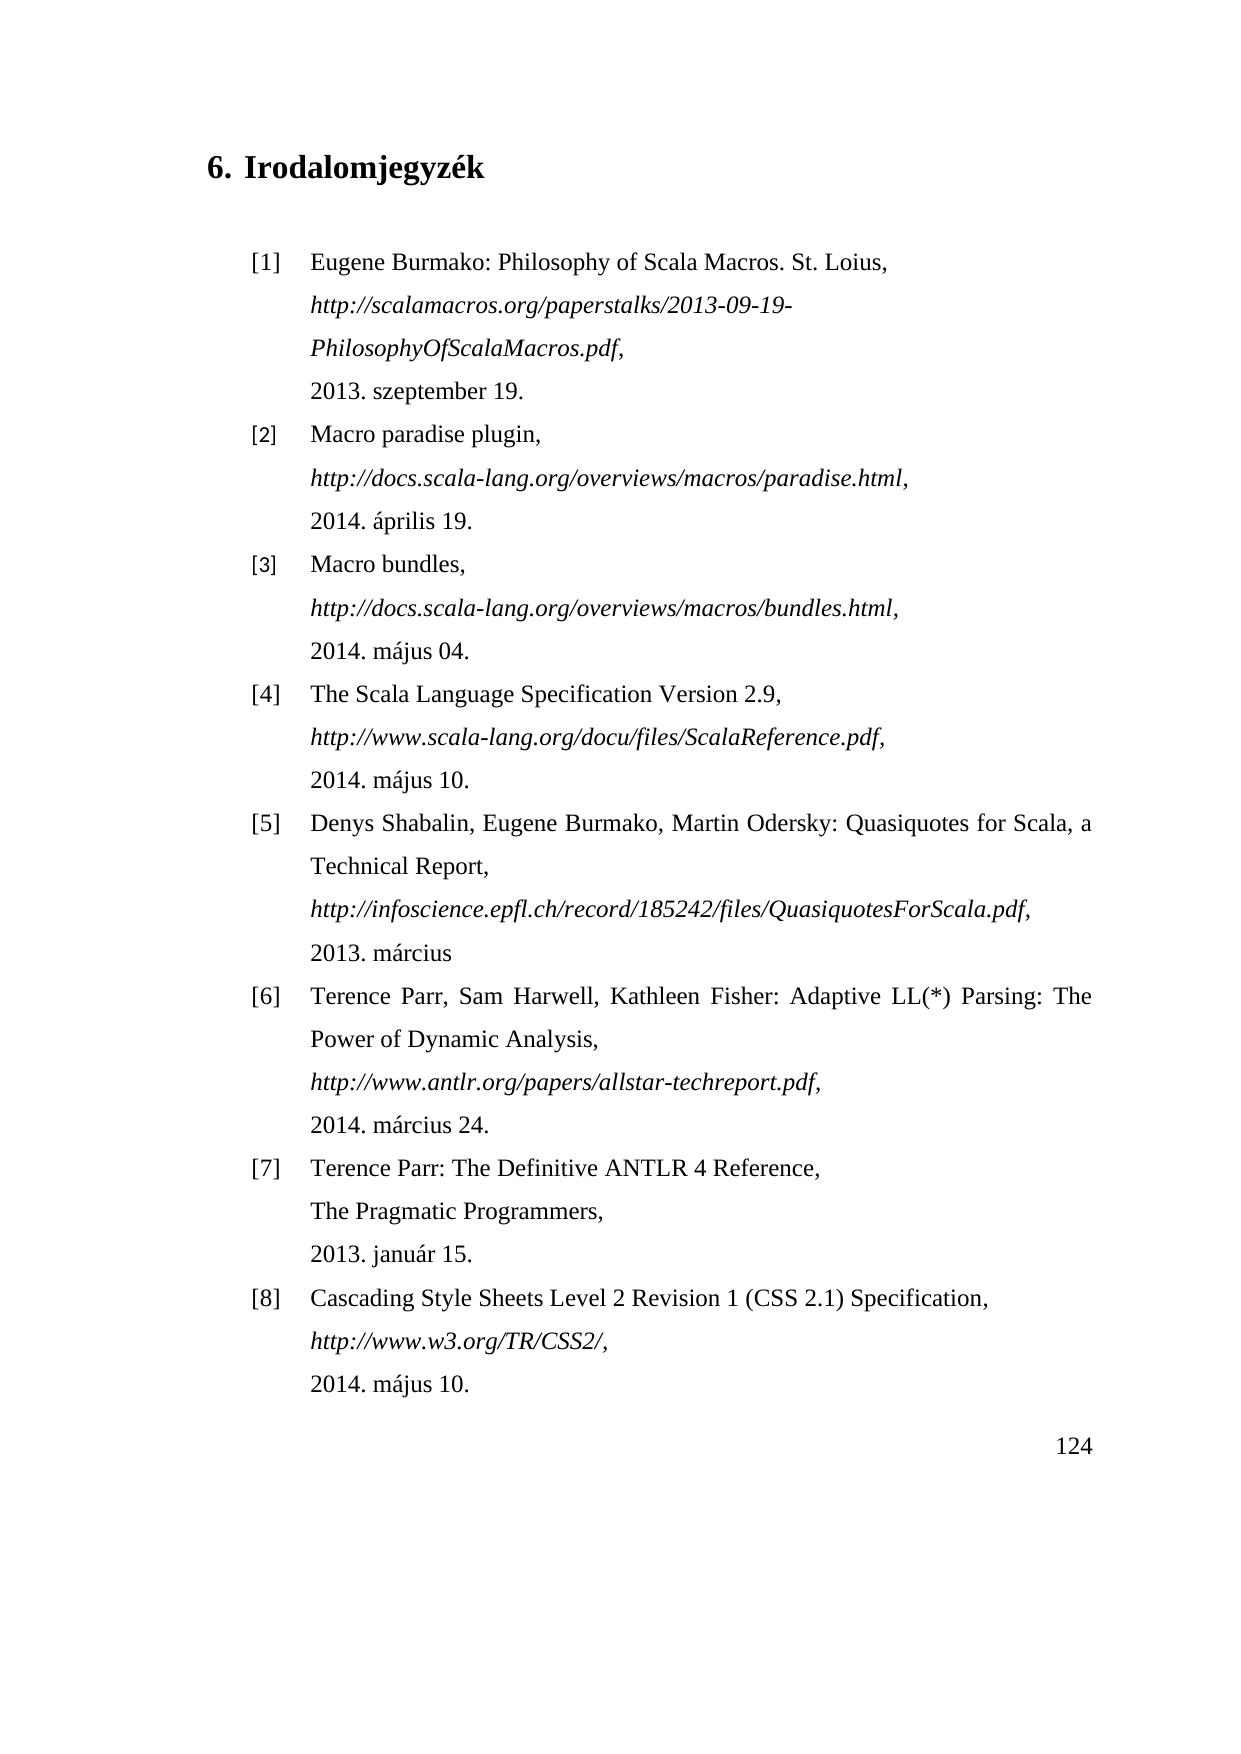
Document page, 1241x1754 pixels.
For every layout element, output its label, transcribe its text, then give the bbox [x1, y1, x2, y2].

list http://www.scala-lang.org/docu/files/ScalaReference.pdf, [310, 722, 1092, 751]
list The Scala Language Specification Version 2.9, [251, 679, 1092, 708]
list Terence Parr: The Definitive ANTLR 4 Reference, [251, 1153, 1092, 1182]
list http://scalamacros.org/paperstalks/2013-09-19-PhilosophyOfScalaMacros.pdf, [310, 290, 1092, 362]
list Terence Parr, Sam Harwell, Kathleen Fisher: Adaptive LL(*) Parsing: The Power of Dynamic Analysis, [251, 981, 1092, 1053]
list The Pragmatic Programmers, [310, 1196, 1092, 1225]
list 2013. január 15. [310, 1239, 1092, 1268]
subtitle Irodalomjegyzék [207, 148, 1092, 186]
list http://www.w3.org/TR/CSS2/, [310, 1326, 1092, 1354]
list 2014. május 10. [310, 1369, 1092, 1398]
list 2014. május 04. [310, 636, 1092, 664]
list http://docs.scala-lang.org/overviews/macros/paradise.html, [310, 463, 1092, 492]
list 2014. május 10. [310, 765, 1092, 794]
list 2014. március 24. [310, 1110, 1092, 1139]
list http://infoscience.epfl.ch/record/185242/files/QuasiquotesForScala.pdf, [310, 894, 1092, 923]
list Eugene Burmako: Philosophy of Scala Macros. St. Loius, [251, 247, 1092, 276]
list Macro paradise plugin, [251, 419, 1092, 448]
list 2014. április 19. [310, 506, 1092, 535]
list http://www.antlr.org/papers/allstar-techreport.pdf, [310, 1067, 1092, 1096]
list 2013. március [310, 938, 1092, 966]
list 2013. szeptember 19. [310, 376, 1092, 405]
list http://docs.scala-lang.org/overviews/macros/bundles.html, [310, 593, 1092, 621]
list Denys Shabalin, Eugene Burmako, Martin Odersky: Quasiquotes for Scala, a Technical Report, [251, 808, 1092, 880]
list Cascading Style Sheets Level 2 Revision 1 (CSS 2.1) Specification, [251, 1283, 1092, 1311]
list Macro bundles, [251, 549, 1092, 578]
